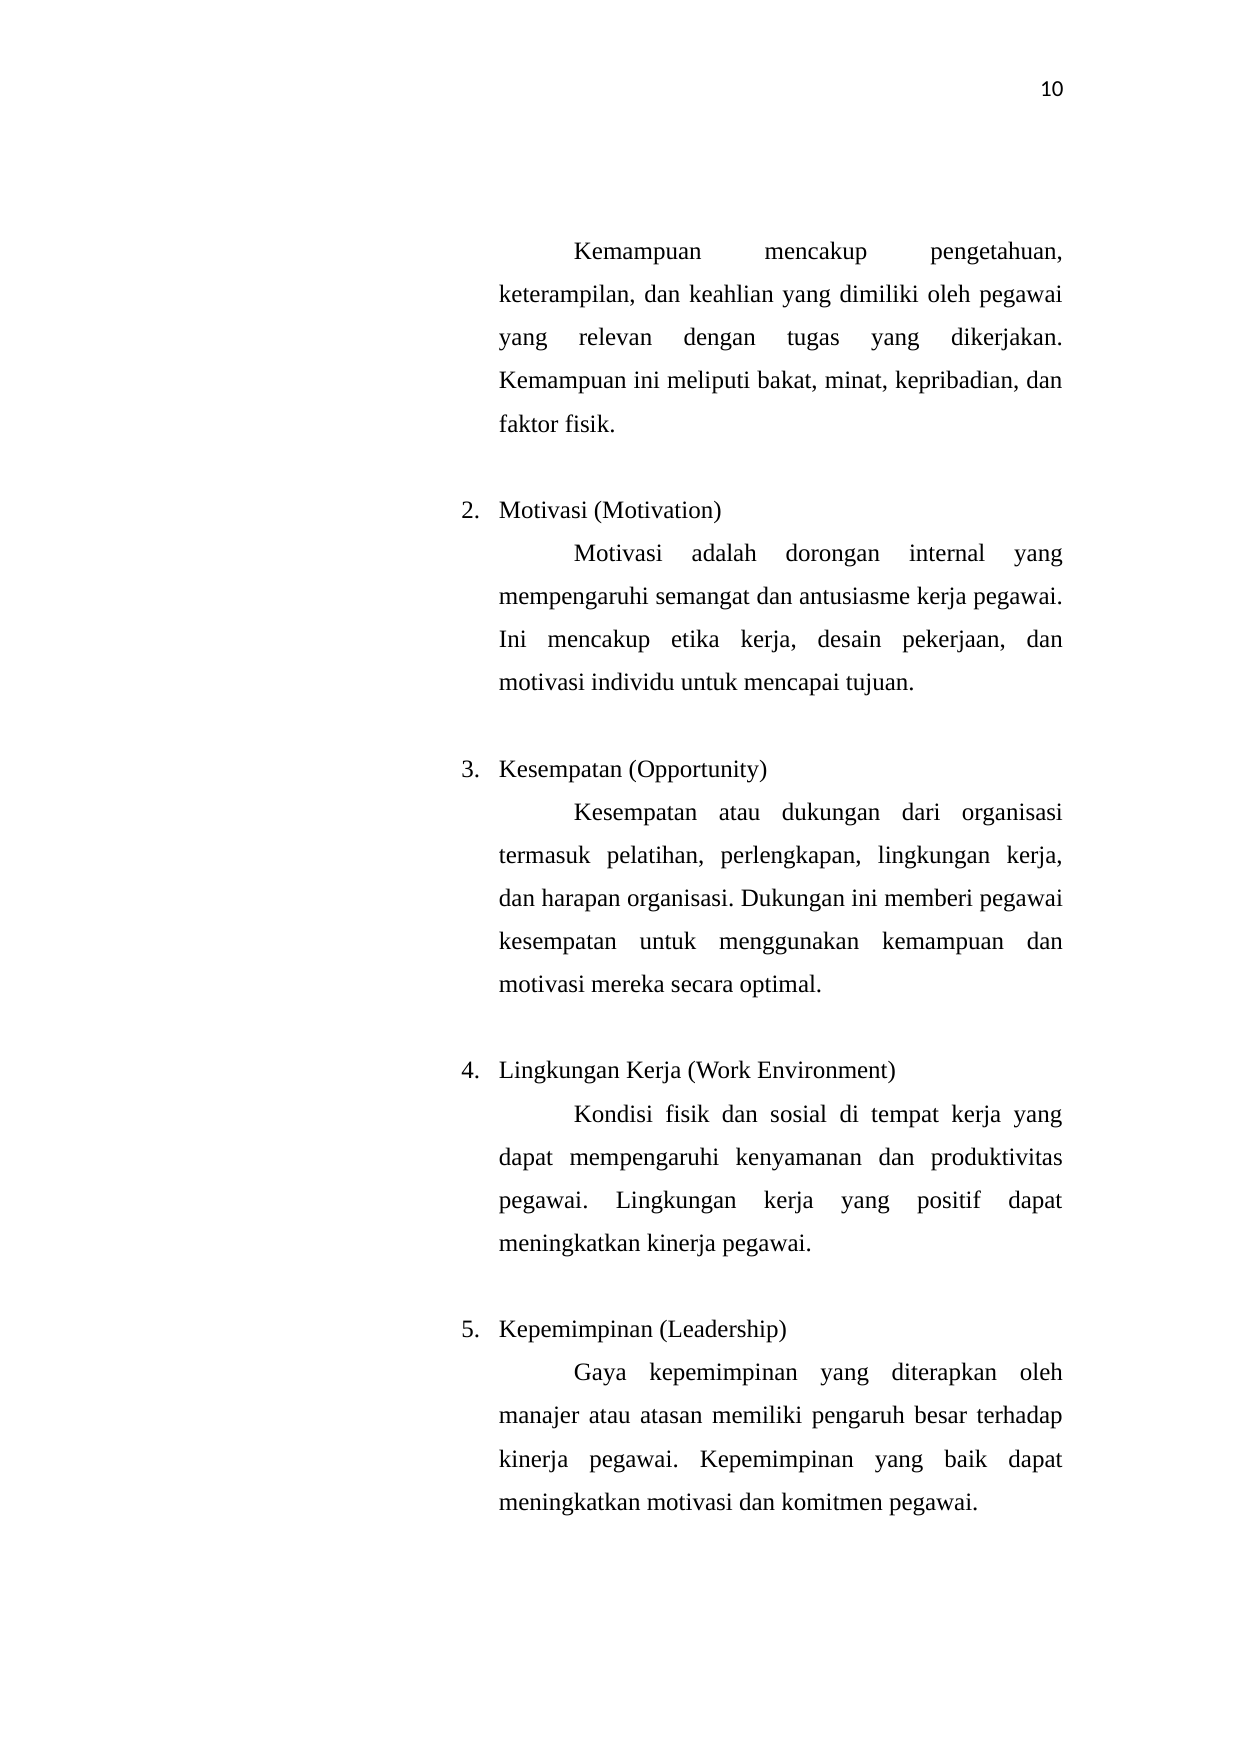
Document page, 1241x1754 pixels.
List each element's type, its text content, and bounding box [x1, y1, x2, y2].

list Kepemimpinan (Leadership) [461, 1314, 1063, 1343]
list Kemampuan mencakup pengetahuan, keterampilan, dan keahlian yang dimiliki oleh pegawai yang relevan dengan tugas yang dikerjakan. Kemampuan ini meliputi bakat, minat, kepribadian, dan faktor fisik. [499, 236, 1063, 437]
list Gaya kepemimpinan yang diterapkan oleh manajer atau atasan memiliki pengaruh besar terhadap kinerja pegawai. Kepemimpinan yang baik dapat meningkatkan motivasi dan komitmen pegawai. [499, 1357, 1063, 1516]
list Kesempatan atau dukungan dari organisasi termasuk pelatihan, perlengkapan, lingkungan kerja, dan harapan organisasi. Dukungan ini memberi pegawai kesempatan untuk menggunakan kemampuan dan motivasi mereka secara optimal. [499, 797, 1063, 998]
list Lingkungan Kerja (Work Environment) [461, 1056, 1063, 1084]
list Kondisi fisik dan sosial di tempat kerja yang dapat mempengaruhi kenyamanan dan produktivitas pegawai. Lingkungan kerja yang positif dapat meningkatkan kinerja pegawai. [499, 1099, 1063, 1257]
list Motivasi adalah dorongan internal yang mempengaruhi semangat dan antusiasme kerja pegawai. Ini mencakup etika kerja, desain pekerjaan, dan motivasi individu untuk mencapai tujuan. [499, 538, 1063, 696]
list Kesempatan (Opportunity) [461, 754, 1063, 782]
list Motivasi (Motivation) [461, 495, 1063, 524]
